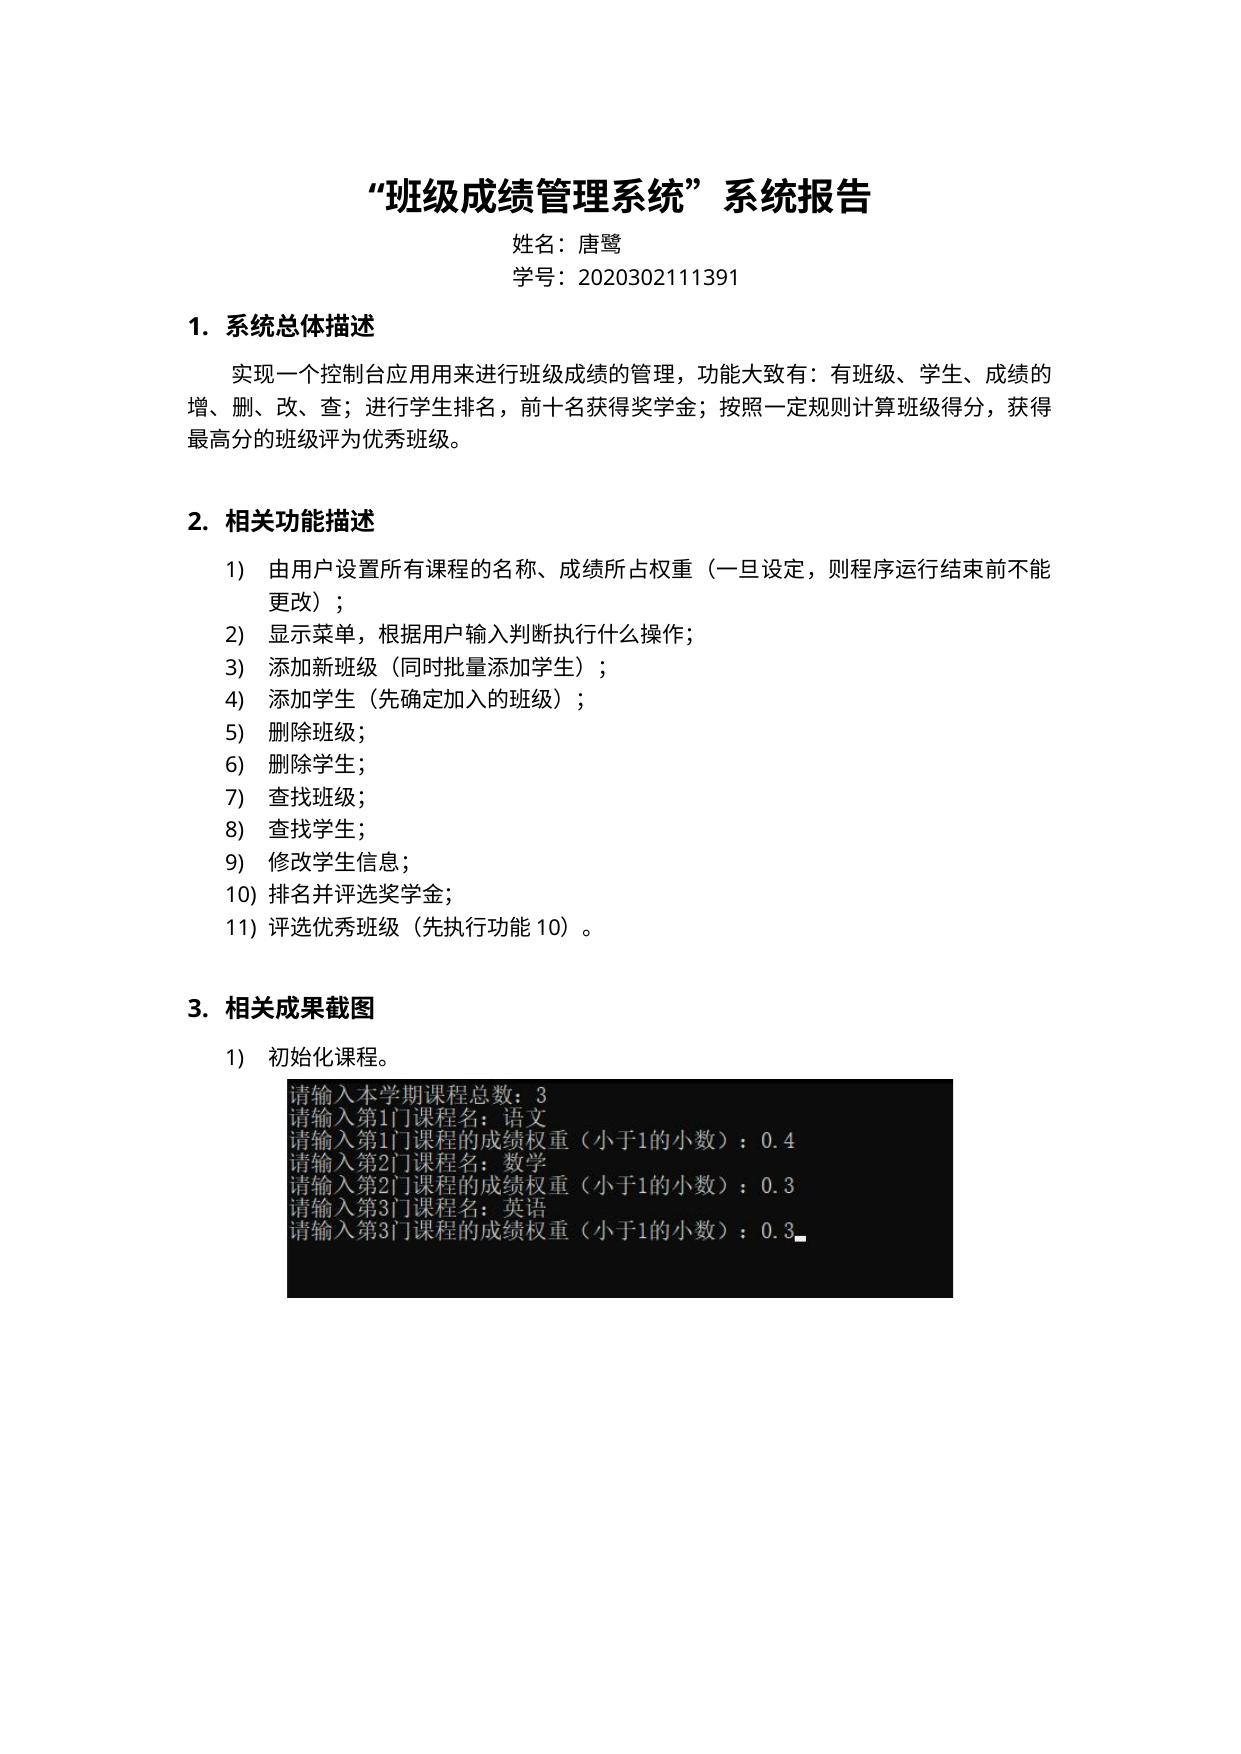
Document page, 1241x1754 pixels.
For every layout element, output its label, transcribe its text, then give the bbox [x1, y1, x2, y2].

picture [287, 1079, 954, 1298]
list 修改学生信息； [225, 844, 1053, 877]
list 删除学生； [225, 747, 1053, 779]
text 实现一个控制台应用用来进行班级成绩的管理，功能大致有：有班级、学生、成绩的增、删、改、查；进行学生排名，前十名获得奖学金；按照一定规则计算班级得分，获得最高分的班级评为优秀班级。 [187, 357, 1053, 454]
list 查找班级； [225, 779, 1053, 812]
list 添加新班级（同时批量添加学生）； [225, 649, 1053, 682]
list 相关成果截图 [187, 974, 1053, 1039]
text “班级成绩管理系统”系统报告 [187, 162, 1053, 227]
list 排名并评选奖学金； [225, 877, 1053, 909]
list 添加学生（先确定加入的班级）； [225, 682, 1053, 714]
list 查找学生； [225, 812, 1053, 844]
list 评选优秀班级（先执行功能10）。 [225, 909, 1053, 942]
list 显示菜单，根据用户输入判断执行什么操作； [225, 617, 1053, 649]
list 初始化课程。 [225, 1039, 1053, 1072]
text 姓名：唐鹭 [512, 227, 1053, 259]
list 系统总体描述 [187, 292, 1053, 357]
list 删除班级； [225, 714, 1053, 747]
list 由用户设置所有课程的名称、成绩所占权重（一旦设定，则程序运行结束前不能更改）； [225, 552, 1053, 617]
list 相关功能描述 [187, 487, 1053, 552]
text 学号：2020302111391 [512, 259, 1053, 292]
